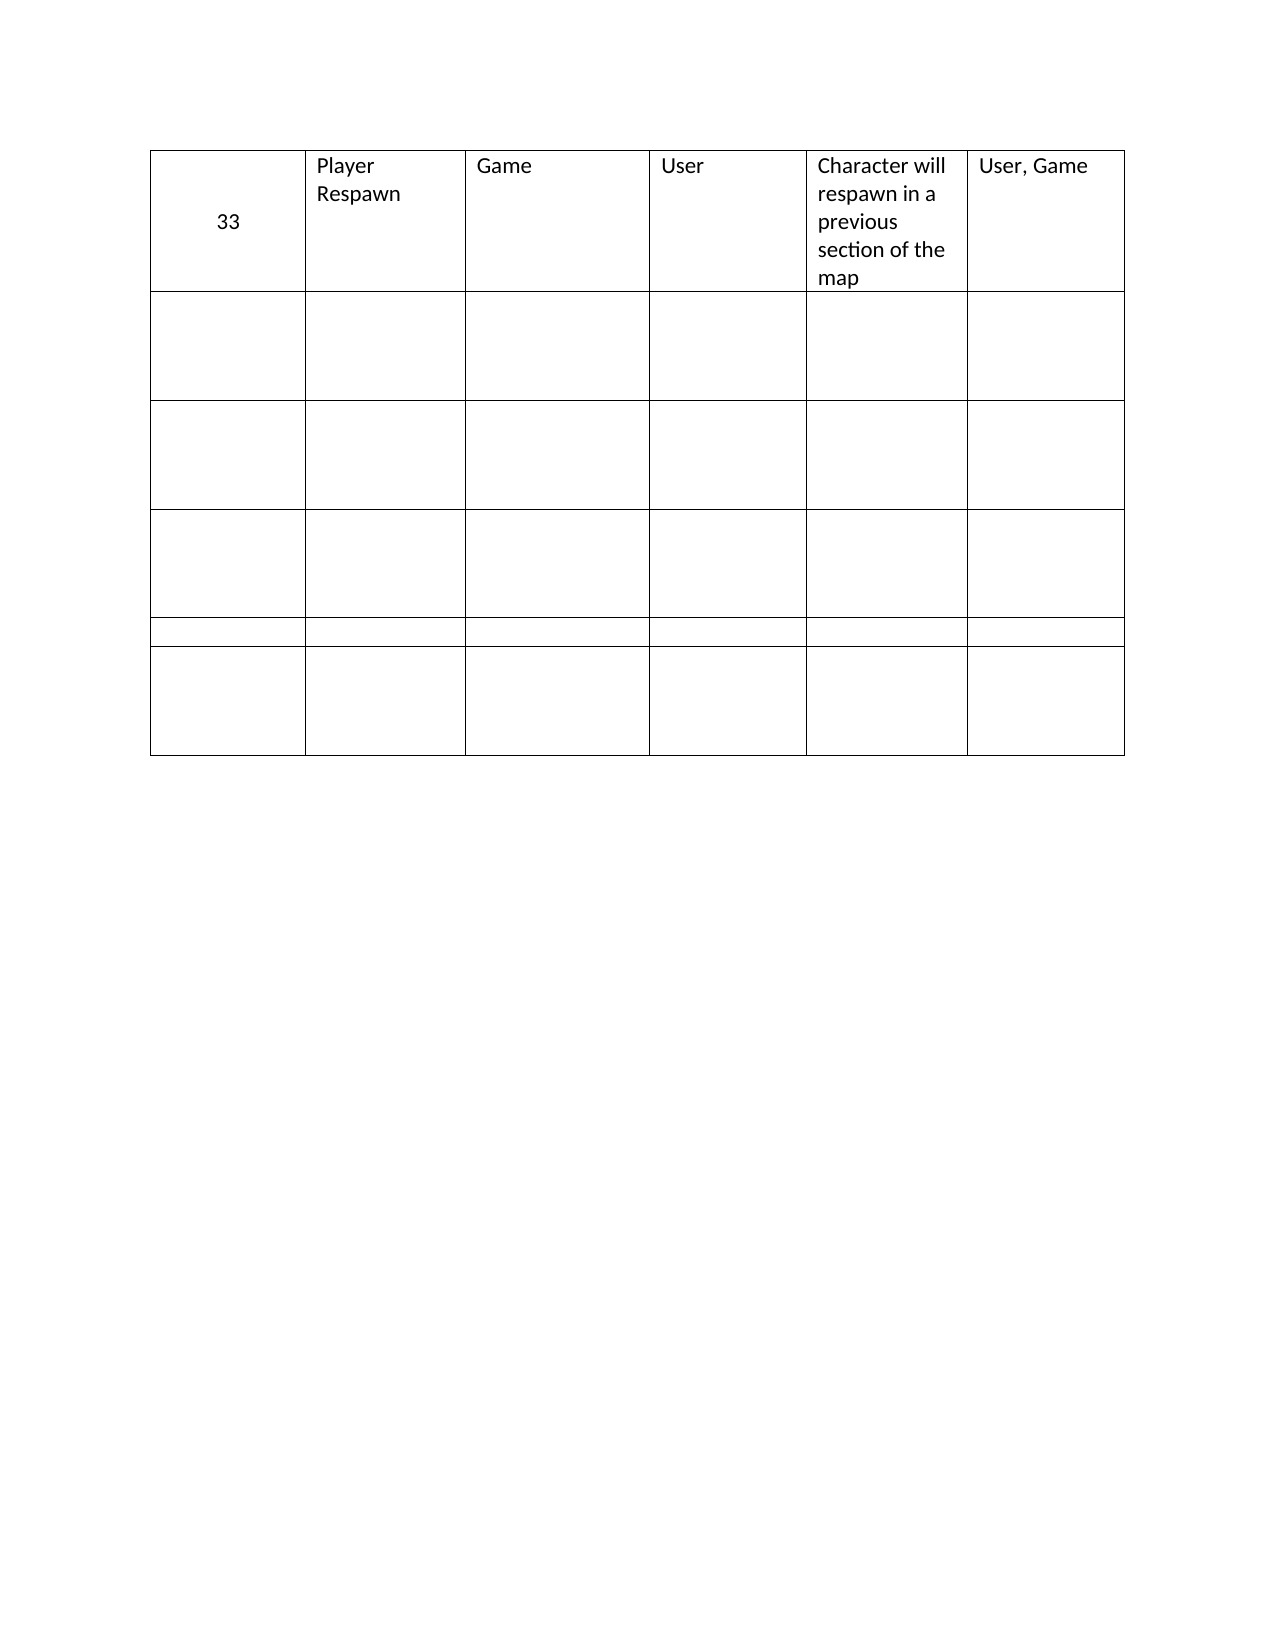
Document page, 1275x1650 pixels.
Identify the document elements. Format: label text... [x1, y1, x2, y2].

table_cell [466, 292, 649, 400]
table_cell [151, 618, 305, 646]
table_cell Character will respawn in a previous section of the map [807, 151, 967, 291]
table_cell [306, 510, 465, 617]
table_cell [807, 647, 967, 755]
table_cell [968, 401, 1124, 508]
table_cell [306, 618, 465, 646]
table_cell [968, 618, 1124, 646]
table_cell [650, 510, 806, 617]
table_cell [807, 401, 967, 508]
table_cell 33 [151, 151, 305, 291]
table_cell User [650, 151, 806, 291]
table_cell [466, 647, 649, 755]
table_cell [650, 647, 806, 755]
table_cell [151, 401, 305, 508]
table_cell [306, 401, 465, 508]
table_cell [466, 401, 649, 508]
table_cell User, Game [968, 151, 1124, 291]
table_cell [466, 618, 649, 646]
table_cell [807, 618, 967, 646]
table_cell [650, 401, 806, 508]
table_cell [968, 647, 1124, 755]
table_cell [807, 292, 967, 400]
table_cell [650, 292, 806, 400]
table_cell [151, 292, 305, 400]
table_cell [466, 510, 649, 617]
table_cell [306, 292, 465, 400]
table_cell [968, 510, 1124, 617]
table_cell [968, 292, 1124, 400]
table_cell Game [466, 151, 649, 291]
table_cell [306, 647, 465, 755]
table_cell [151, 647, 305, 755]
table_cell [151, 510, 305, 617]
table_cell [807, 510, 967, 617]
table_cell Player Respawn [306, 151, 465, 291]
table_cell [650, 618, 806, 646]
